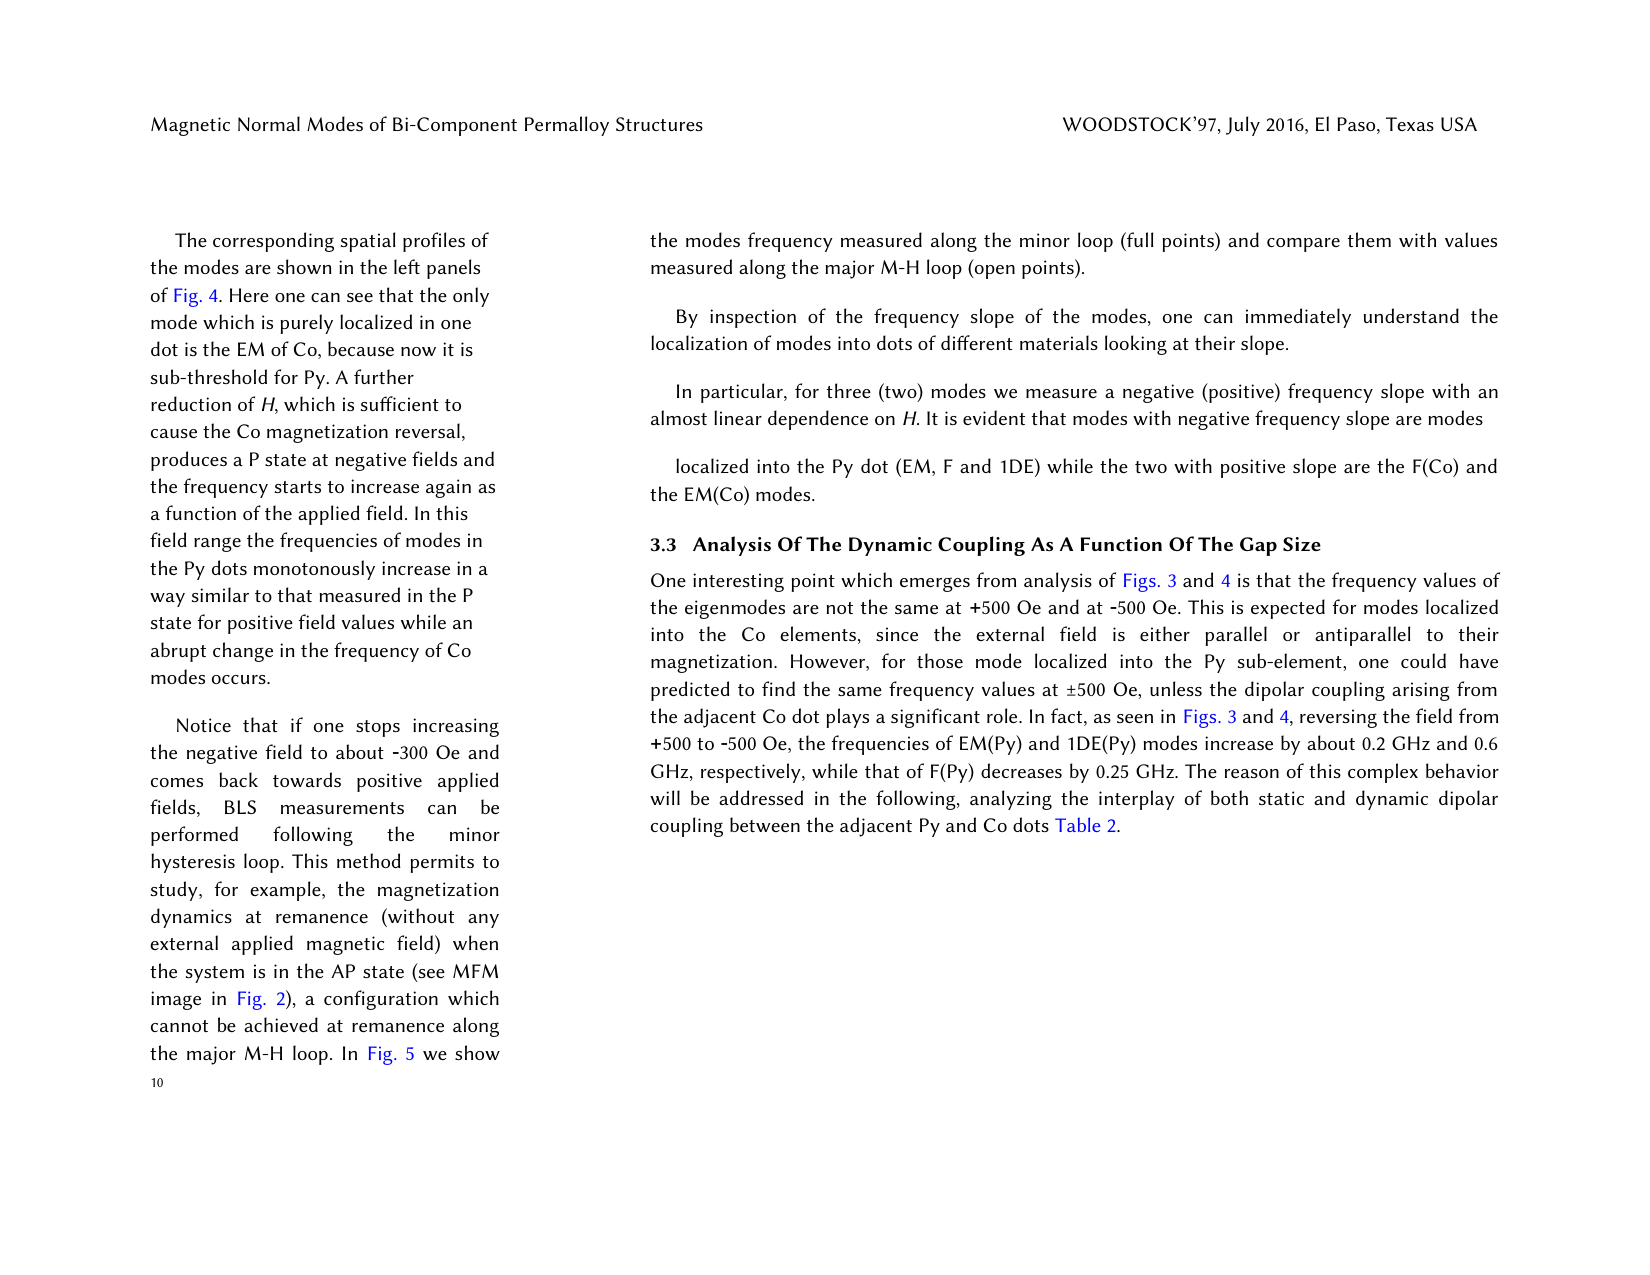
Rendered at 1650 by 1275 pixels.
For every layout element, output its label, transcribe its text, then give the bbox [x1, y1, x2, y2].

text In particular, for three (two) modes we measure a negative (positive) frequency slope with an almost linear dependence on H. It is evident that modes with negative frequency slope are modes [650, 380, 1500, 431]
text localized into the Py dot (EM, F and 1DE) while the two with positive slope are the F(Co) and the EM(Co) modes. [650, 455, 1500, 506]
text One interesting point which emerges from analysis of Figs. 3 and 4 is that the frequency values of the eigenmodes are not the same at 500 Oe and at 500 Oe. This is expected for modes localized into the Co elements, since the external field is either parallel or antiparallel to their magnetization. However, for those mode localized into the Py sub-element, one could have predicted to find the same frequency values at ±500 Oe, unless the dipolar coupling arising from the adjacent Co dot plays a significant role. In fact, as seen in Figs. 3 and 4, reversing the field from 500 to 500 Oe, the frequencies of EM(Py) and 1DE(Py) modes increase by about 0.2 GHz and 0.6 GHz, respectively, while that of F(Py) decreases by 0.25 GHz. The reason of this complex behavior will be addressed in the following, analyzing the interplay of both static and dynamic dipolar coupling between the adjacent Py and Co dots Table 2. [650, 568, 1500, 838]
text 3.3 Analysis Of The Dynamic Coupling As A Function Of The Gap Size [650, 533, 1500, 557]
text The corresponding spatial profiles of the modes are shown in the left panels of Fig. 4. Here one can see that the only mode which is purely localized in one dot is the EM of Co, because now it is sub-threshold for Py. A further reduction of H, which is sufficient to cause the Co magnetization reversal, produces a P state at negative fields and the frequency starts to increase again as a function of the applied field. In this field range the frequencies of modes in the Py dots monotonously increase in a way similar to that measured in the P state for positive field values while an abrupt change in the frequency of Co modes occurs. [150, 229, 500, 689]
text By inspection of the frequency slope of the modes, one can immediately understand the localization of modes into dots of different materials looking at their slope. [650, 304, 1500, 356]
text Notice that if one stops increasing the negative field to about 300 Oe and comes back towards positive applied fields, BLS measurements can be performed following the minor hysteresis loop. This method permits to study, for example, the magnetization dynamics at remanence (without any external applied magnetic field) when the system is in the AP state (see MFM image in Fig. 2), a configuration which cannot be achieved at remanence along the major M-H loop. In Fig. 5 we show the modes frequency measured along the minor loop (full points) and compare them with values measured along the major M-H loop (open points). [150, 714, 500, 1065]
text Notice that if one stops increasing the negative field to about 300 Oe and comes back towards positive applied fields, BLS measurements can be performed following the minor hysteresis loop. This method permits to study, for example, the magnetization dynamics at remanence (without any external applied magnetic field) when the system is in the AP state (see MFM image in Fig. 2), a configuration which cannot be achieved at remanence along the major M-H loop. In Fig. 5 we show the modes frequency measured along the minor loop (full points) and compare them with values measured along the major M-H loop (open points). [650, 229, 1500, 280]
